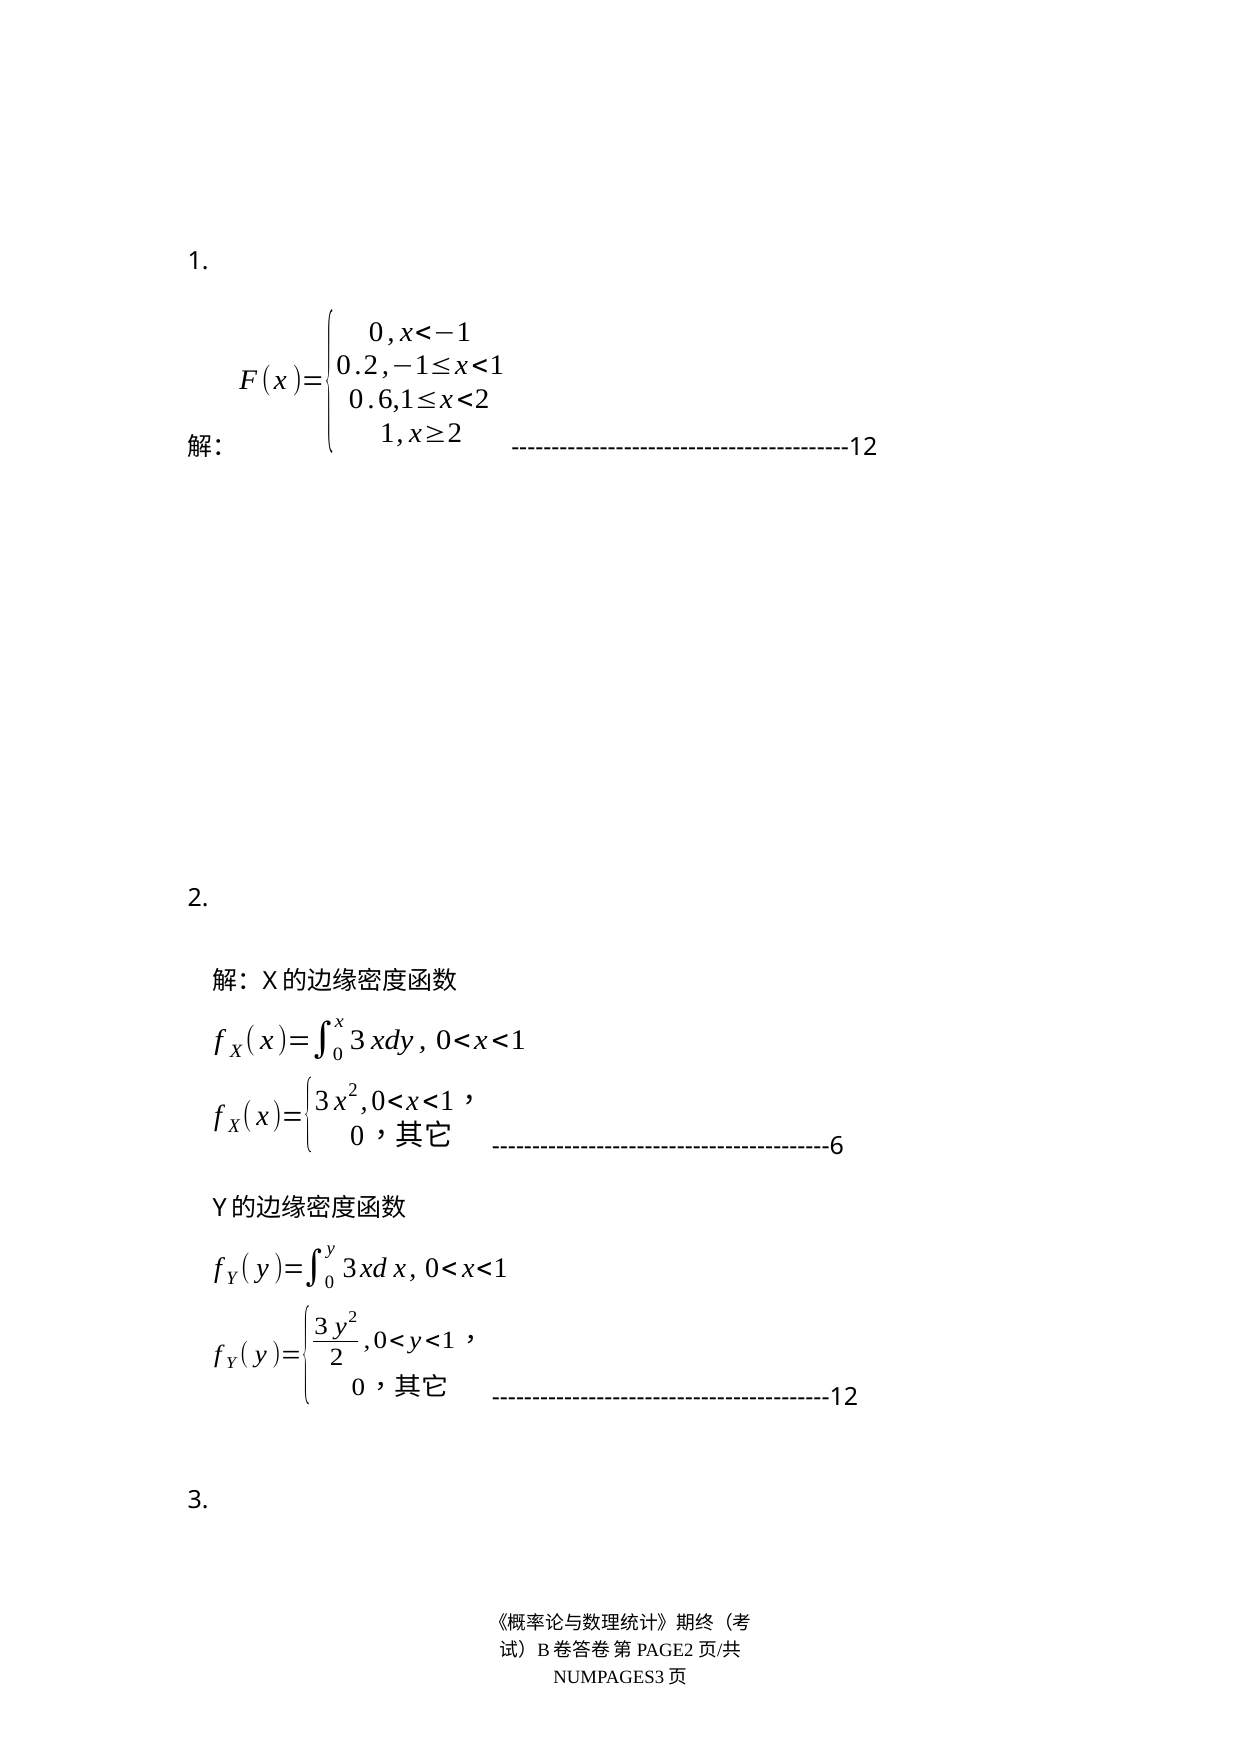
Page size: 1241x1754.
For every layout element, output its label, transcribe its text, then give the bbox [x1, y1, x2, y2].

text ------------------------------------------6 [212, 1076, 1053, 1173]
text 2. [187, 864, 1053, 929]
text 解：X的边缘密度函数 [212, 946, 1053, 1011]
text ------------------------------------------12 [212, 1303, 1053, 1433]
text 1. [187, 227, 1053, 292]
text Y的边缘密度函数 [212, 1173, 1053, 1238]
text 解：------------------------------------------12 [187, 309, 1053, 471]
text 3. [187, 1466, 1053, 1531]
